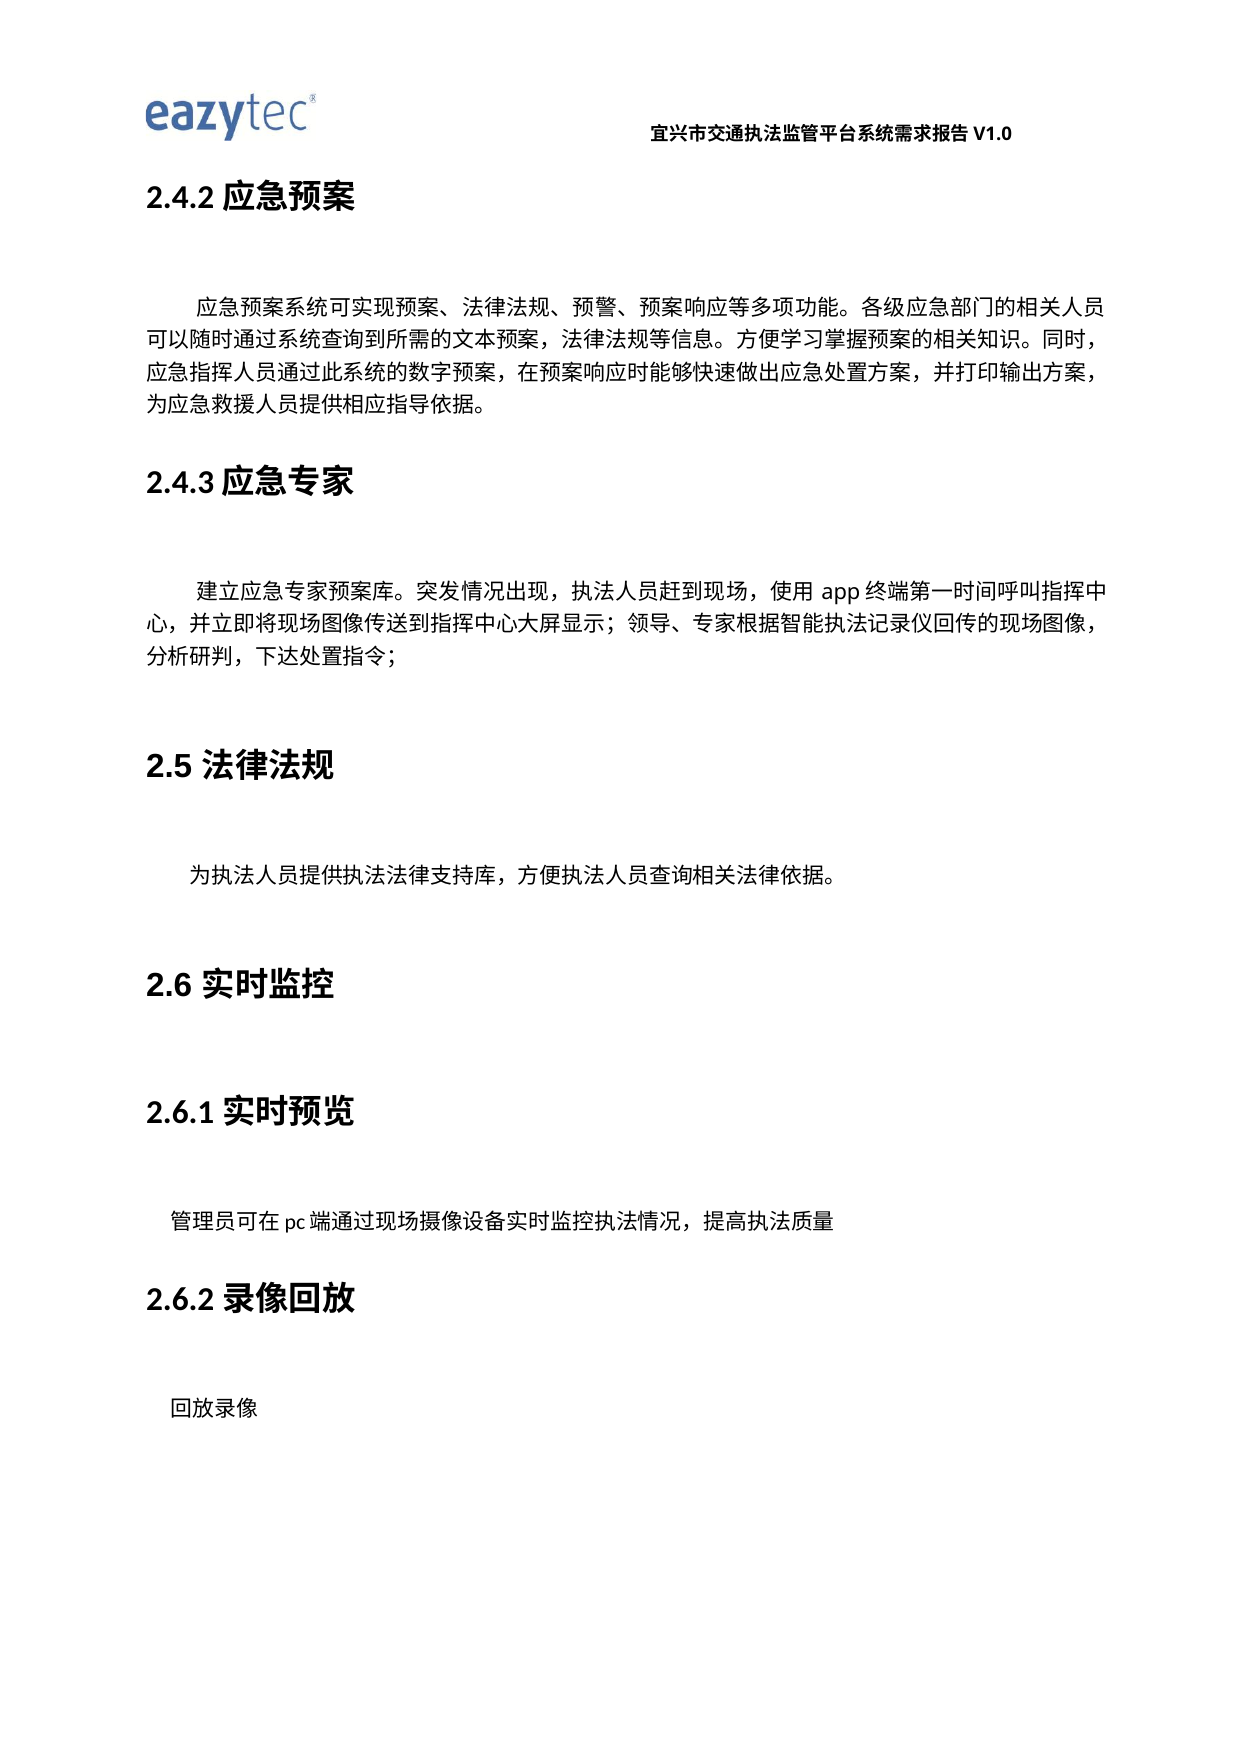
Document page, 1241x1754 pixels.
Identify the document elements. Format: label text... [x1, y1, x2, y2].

subtitle 2.4.3应急专家 [146, 446, 1108, 511]
subtitle 2.6.2 录像回放 [146, 1263, 1108, 1328]
text 应急预案系统可实现预案、法律法规、预警、预案响应等多项功能。各级应急部门的相关人员可以随时通过系统查询到所需的文本预案，法律法规等信息。方便学习掌握预案的相关知识。同时，应急指挥人员通过此系统的数字预案，在预案响应时能够快速做出应急处置方案，并打印输出方案，为应急救援人员提供相应指导依据。 [146, 289, 1108, 419]
text 管理员可在pc端通过现场摄像设备实时监控执法情况，提高执法质量 [146, 1203, 1108, 1236]
subtitle 2.6.1 实时预览 [146, 1076, 1108, 1141]
text 回放录像 [146, 1390, 1108, 1423]
text 为执法人员提供执法法律支持库，方便执法人员查询相关法律依据。 [146, 857, 1108, 890]
picture [145, 90, 317, 141]
subtitle 2.4.2 应急预案 [146, 162, 1108, 227]
text 建立应急专家预案库。突发情况出现，执法人员赶到现场，使用app终端第一时间呼叫指挥中心，并立即将现场图像传送到指挥中心大屏显示；领导、专家根据智能执法记录仪回传的现场图像，分析研判，下达处置指令； [146, 573, 1108, 671]
subtitle 2.5 法律法规 [146, 731, 1108, 796]
subtitle 2.6 实时监控 [146, 949, 1108, 1014]
